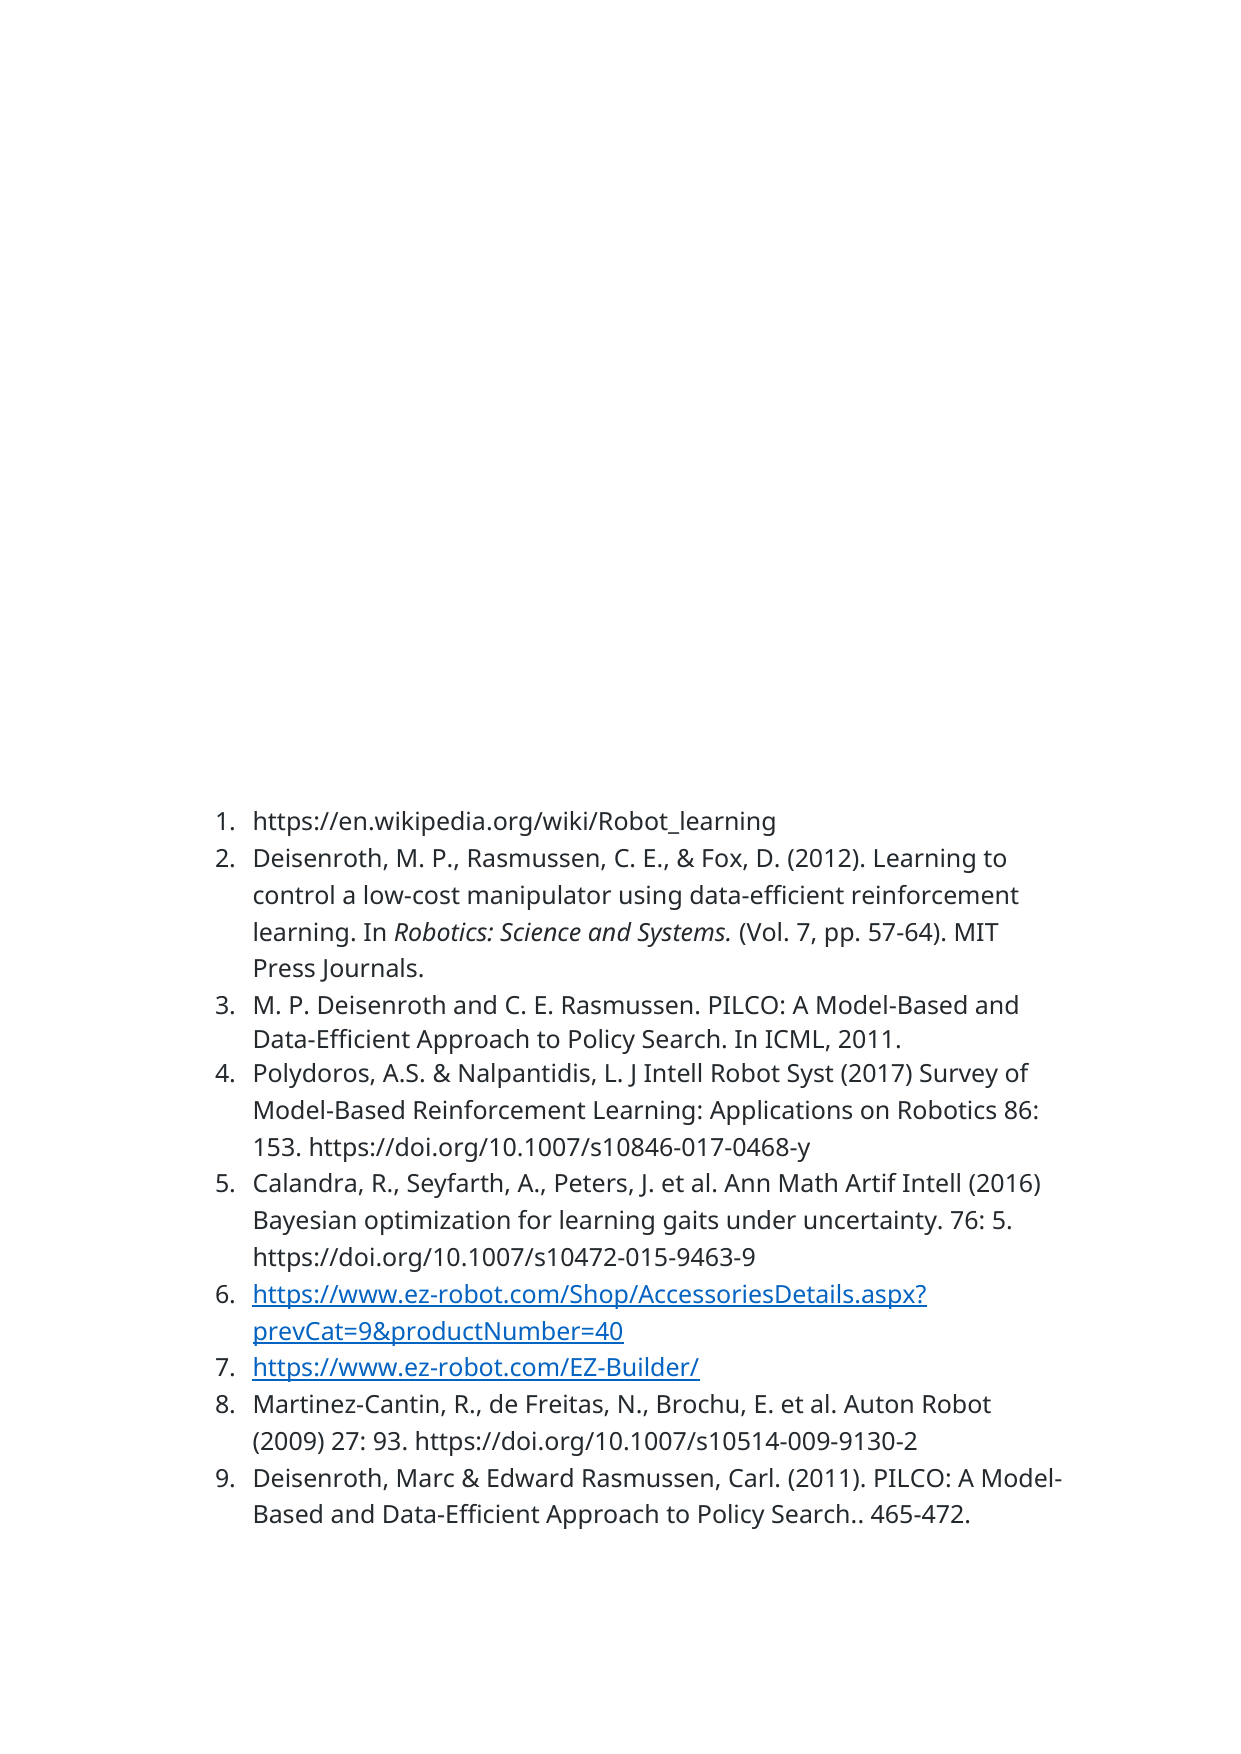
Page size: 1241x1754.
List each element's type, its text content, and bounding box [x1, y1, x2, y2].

list M. P. Deisenroth and C. E. Rasmussen. PILCO: A Model-Based and Data-Efficient Approach to Policy Search. In ICML, 2011. [215, 988, 1063, 1056]
list Deisenroth, M. P., Rasmussen, C. E., & Fox, D. (2012). Learning to control a low-cost manipulator using data-efficient reinforcement learning. In Robotics: Science and Systems. (Vol. 7, pp. 57-64). MIT Press Journals. [215, 841, 1063, 985]
list Polydoros, A.S. & Nalpantidis, L. J Intell Robot Syst (2017) Survey of Model-Based Reinforcement Learning: Applications on Robotics 86: 153. https://doi.org/10.1007/s10846-017-0468-y [215, 1056, 1063, 1163]
list https://en.wikipedia.org/wiki/Robot_learning [215, 804, 1063, 838]
list Calandra, R., Seyfarth, A., Peters, J. et al. Ann Math Artif Intell (2016) Bayesian optimization for learning gaits under uncertainty. 76: 5. https://doi.org/10.1007/s10472-015-9463-9 [215, 1166, 1063, 1274]
list Deisenroth, Marc & Edward Rasmussen, Carl. (2011). PILCO: A Model-Based and Data-Efficient Approach to Policy Search.. 465-472. [215, 1460, 1063, 1531]
list https://www.ez-robot.com/EZ-Builder/ [215, 1350, 1063, 1384]
list https://www.ez-robot.com/Shop/AccessoriesDetails.aspx?prevCat=9&productNumber=40 [215, 1276, 1063, 1347]
list Martinez-Cantin, R., de Freitas, N., Brochu, E. et al. Auton Robot (2009) 27: 93. https://doi.org/10.1007/s10514-009-9130-2 [215, 1387, 1063, 1458]
